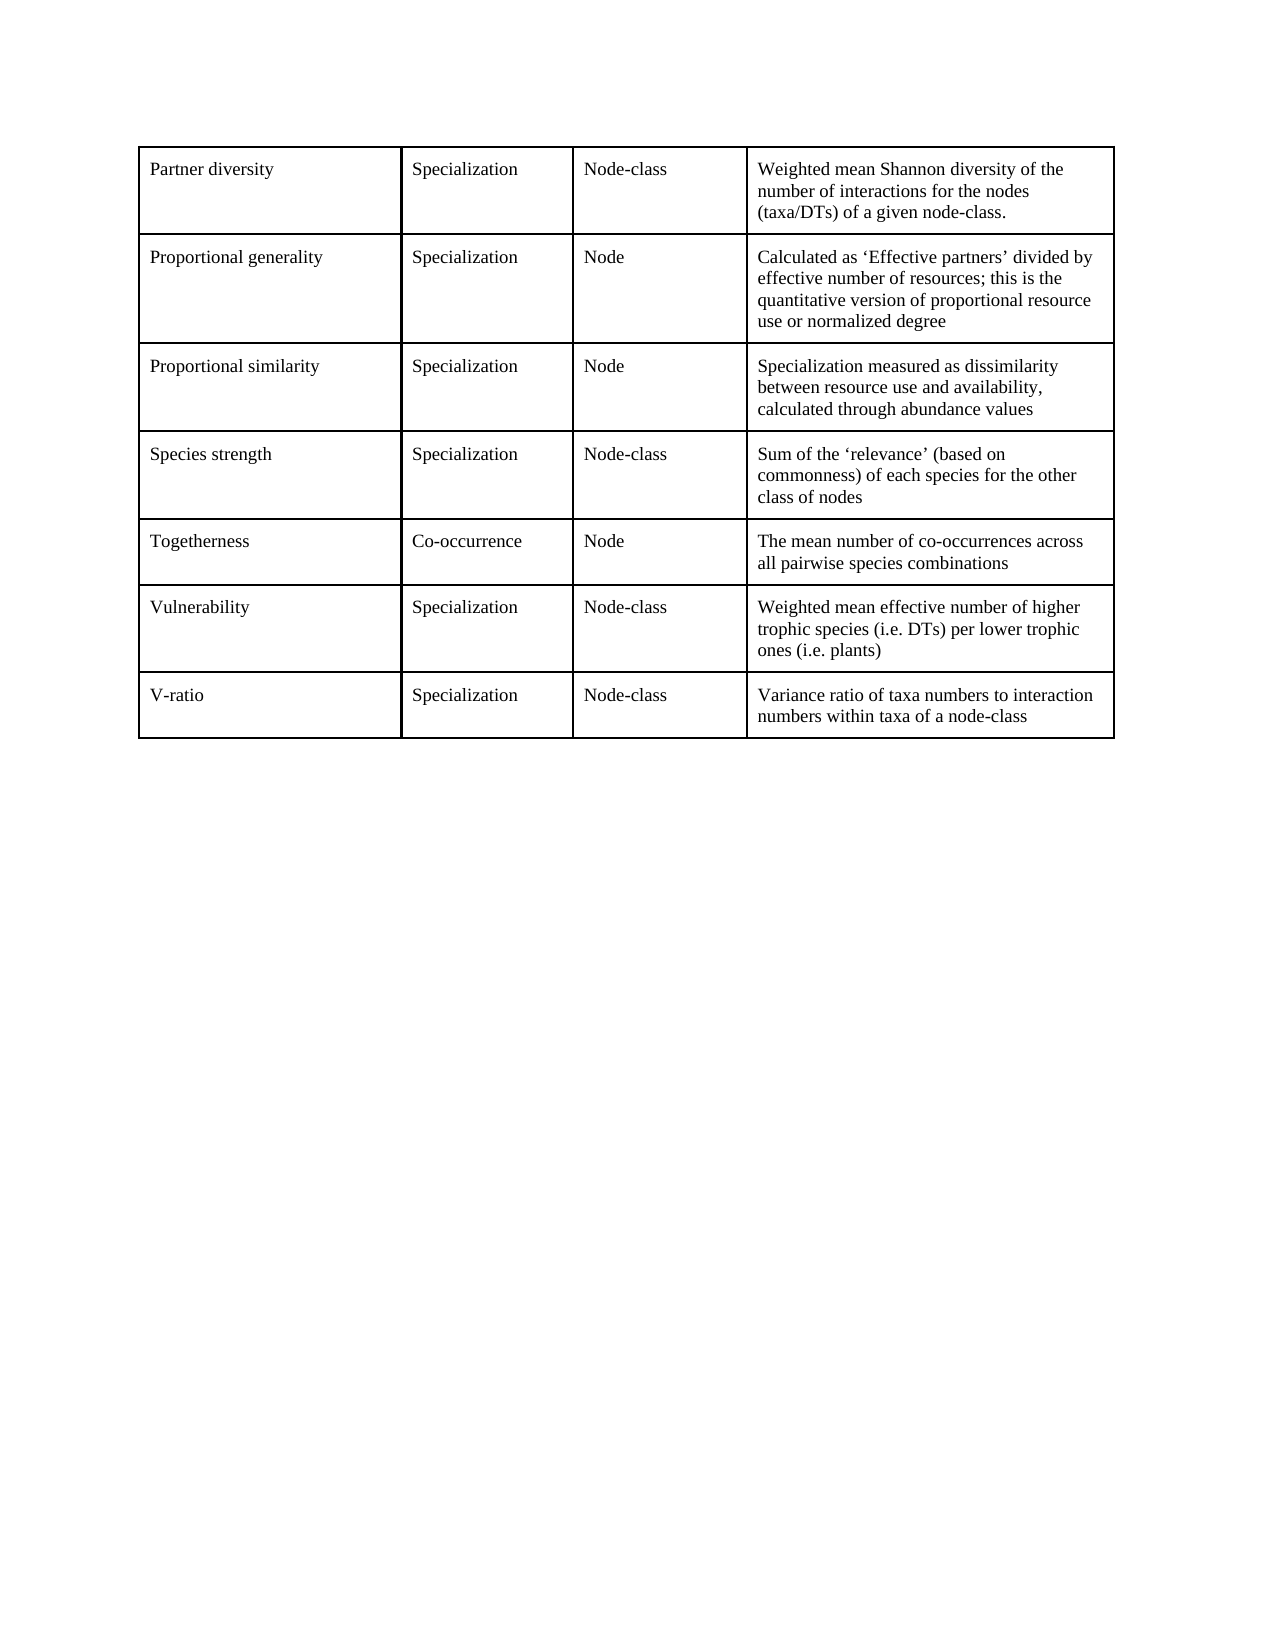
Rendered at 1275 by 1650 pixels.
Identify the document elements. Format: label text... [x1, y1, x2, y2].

table_cell Togetherness [140, 520, 400, 583]
table_cell Node [574, 235, 746, 342]
table_cell Species strength [140, 432, 400, 517]
table_cell Specialization [403, 344, 572, 430]
table_cell Node-class [574, 432, 746, 517]
table_cell V-ratio [140, 673, 400, 737]
table_cell Co-occurrence [403, 520, 572, 583]
table_cell Node-class [574, 586, 746, 671]
table_cell Specialization [403, 235, 572, 342]
table_cell Specialization [403, 586, 572, 671]
table_cell Specialization [403, 432, 572, 517]
table_cell Specialization [403, 148, 572, 233]
table_cell Node [574, 344, 746, 430]
table_cell The mean number of co-occurrences across all pairwise species combinations [748, 520, 1113, 583]
table_cell Node-class [574, 673, 746, 737]
table_cell Variance ratio of taxa numbers to interaction numbers within taxa of a node-class [748, 673, 1113, 737]
table_cell Weighted mean effective number of higher trophic species (i.e. DTs) per lower trophic ones (i.e. plants) [748, 586, 1113, 671]
table_cell Calculated as ‘Effective partners’ divided by effective number of resources; this is the quantitative version of proportional resource use or normalized degree [748, 235, 1113, 342]
table_cell Node [574, 520, 746, 583]
table_cell Weighted mean Shannon diversity of the number of interactions for the nodes (taxa/DTs) of a given node-class. [748, 148, 1113, 233]
table_cell Node-class [574, 148, 746, 233]
table_cell Specialization measured as dissimilarity between resource use and availability, calculated through abundance values [748, 344, 1113, 430]
table_cell Proportional generality [140, 235, 400, 342]
table_cell Partner diversity [140, 148, 400, 233]
table_cell Sum of the ‘relevance’ (based on commonness) of each species for the other class of nodes [748, 432, 1113, 517]
table_cell Proportional similarity [140, 344, 400, 430]
table_cell Specialization [403, 673, 572, 737]
table_cell Vulnerability [140, 586, 400, 671]
